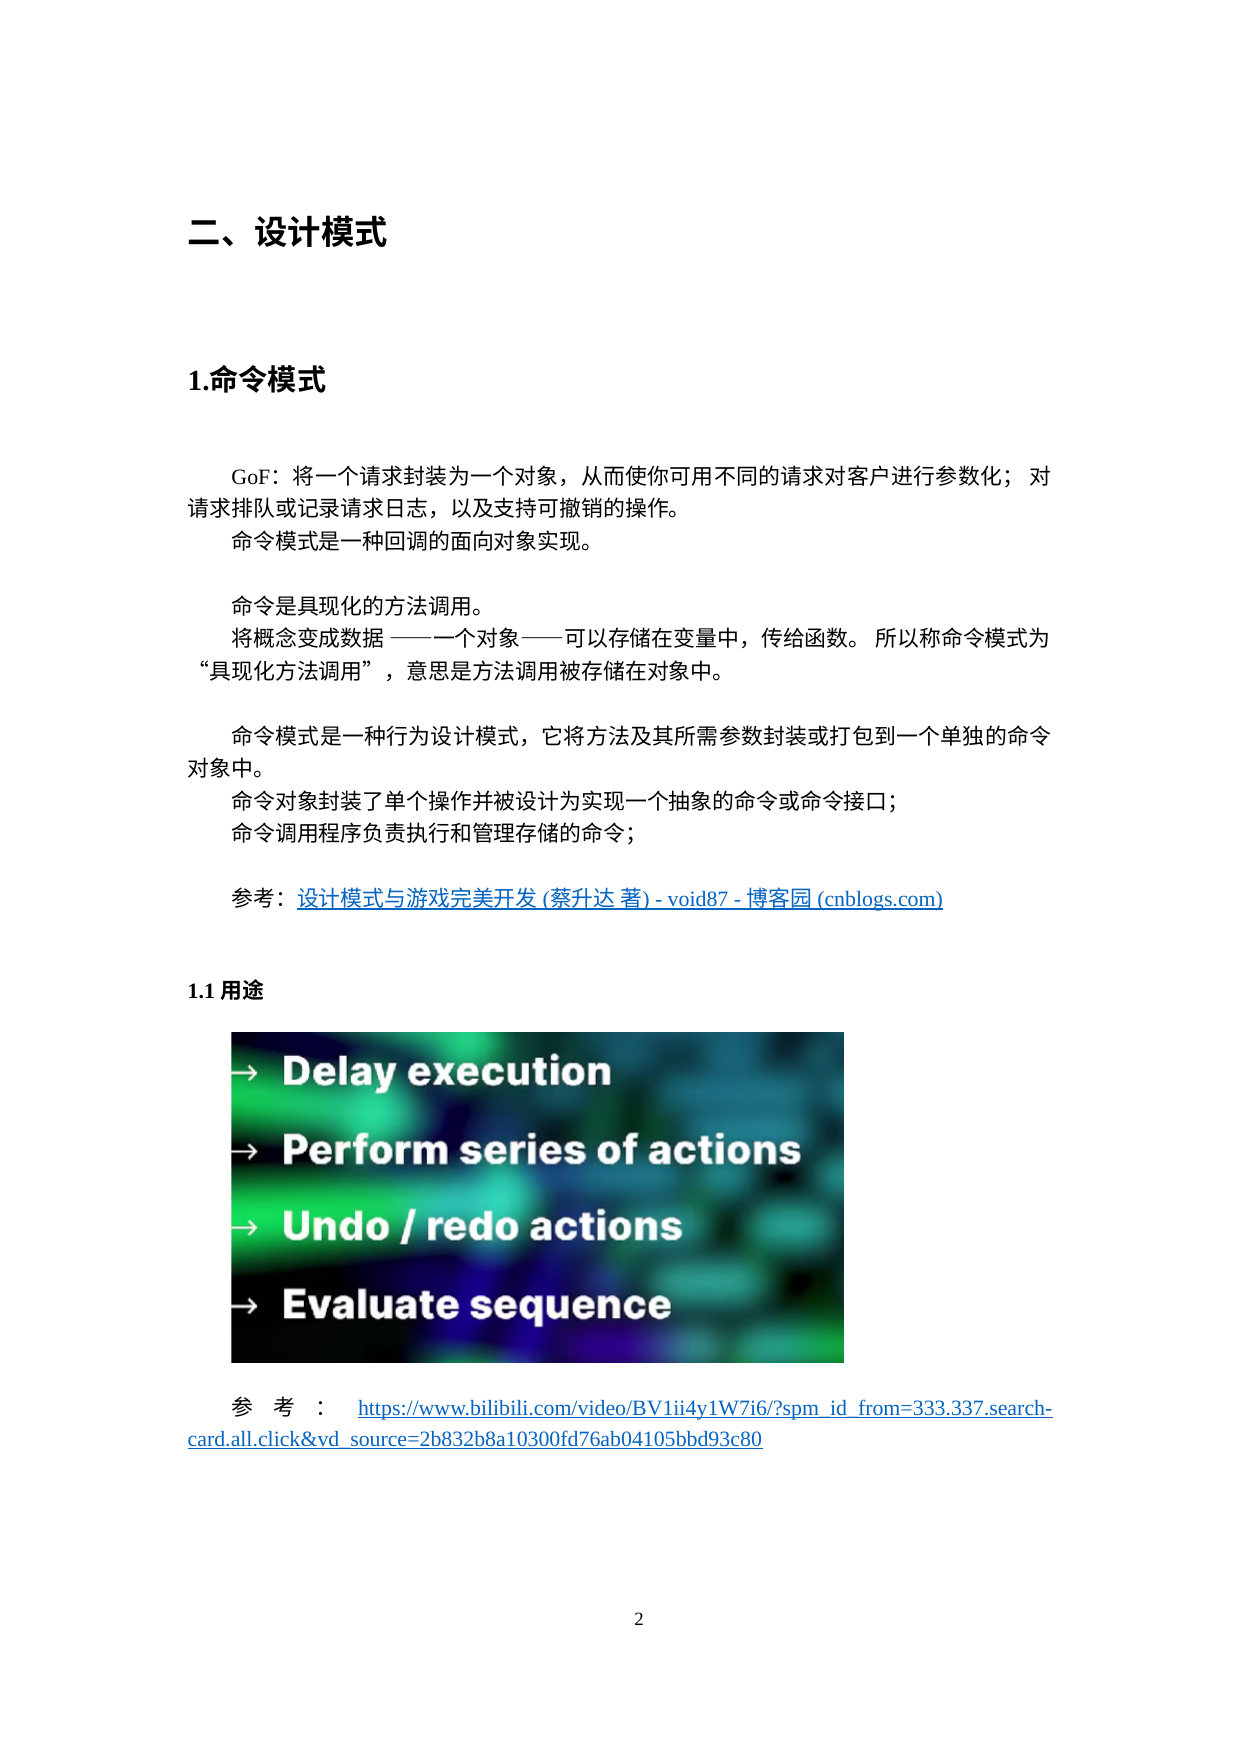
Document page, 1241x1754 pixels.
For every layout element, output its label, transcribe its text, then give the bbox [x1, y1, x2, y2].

subtitle 二、设计模式 [187, 197, 1053, 262]
text 参考：https://www.bilibili.com/video/BV1ii4y1W7i6/?spm_id_from=333.337.search-card.all.click&vd_source=2b832b8a10300fd76ab04105bbd93c80 [187, 1390, 1053, 1455]
text 命令对象封装了单个操作并被设计为实现一个抽象的命令或命令接口； [187, 783, 1053, 816]
text 参考：设计模式与游戏完美开发 (蔡升达 著) - void87 - 博客园 (cnblogs.com) [187, 881, 1053, 913]
text GoF：将一个请求封装为一个对象，从而使你可用不同的请求对客户进行参数化； 对请求排队或记录请求日志，以及支持可撤销的操作。 [187, 458, 1053, 523]
picture [231, 1032, 844, 1363]
text 将概念变成数据 ——一个对象——可以存储在变量中，传给函数。 所以称命令模式为“具现化方法调用”，意思是方法调用被存储在对象中。 [187, 621, 1053, 686]
subtitle 1.命令模式 [187, 345, 1053, 410]
subtitle 1.1 用途 [187, 973, 1053, 1005]
text 命令是具现化的方法调用。 [187, 588, 1053, 621]
text 命令模式是一种回调的面向对象实现。 [187, 523, 1053, 556]
text 命令调用程序负责执行和管理存储的命令； [187, 816, 1053, 848]
text 命令模式是一种行为设计模式，它将方法及其所需参数封装或打包到一个单独的命令对象中。 [187, 718, 1053, 783]
